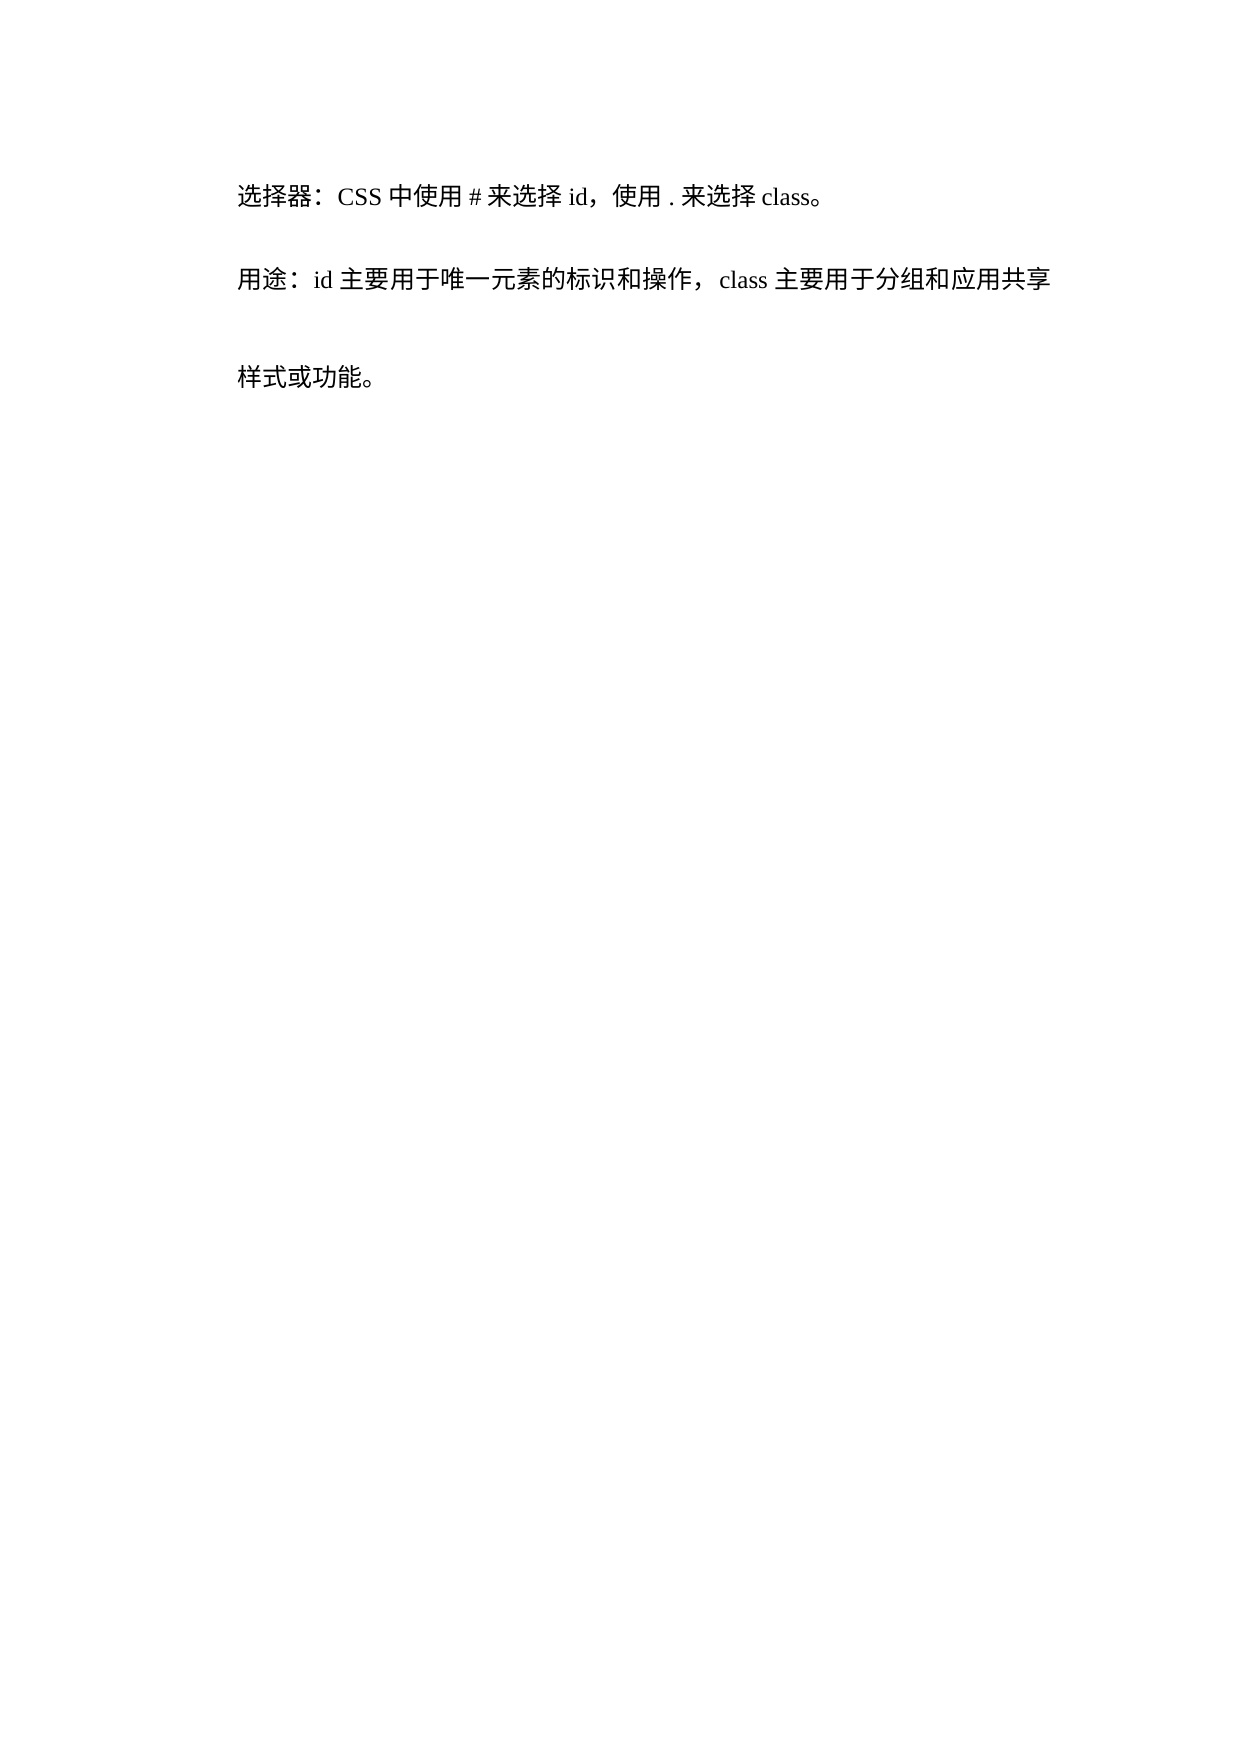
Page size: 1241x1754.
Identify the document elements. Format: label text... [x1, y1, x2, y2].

text 选择器：CSS 中使用 # 来选择 id，使用 . 来选择 class。 [237, 162, 1053, 227]
text 用途：id 主要用于唯一元素的标识和操作，class 主要用于分组和应用共享样式或功能。 [237, 245, 1053, 408]
